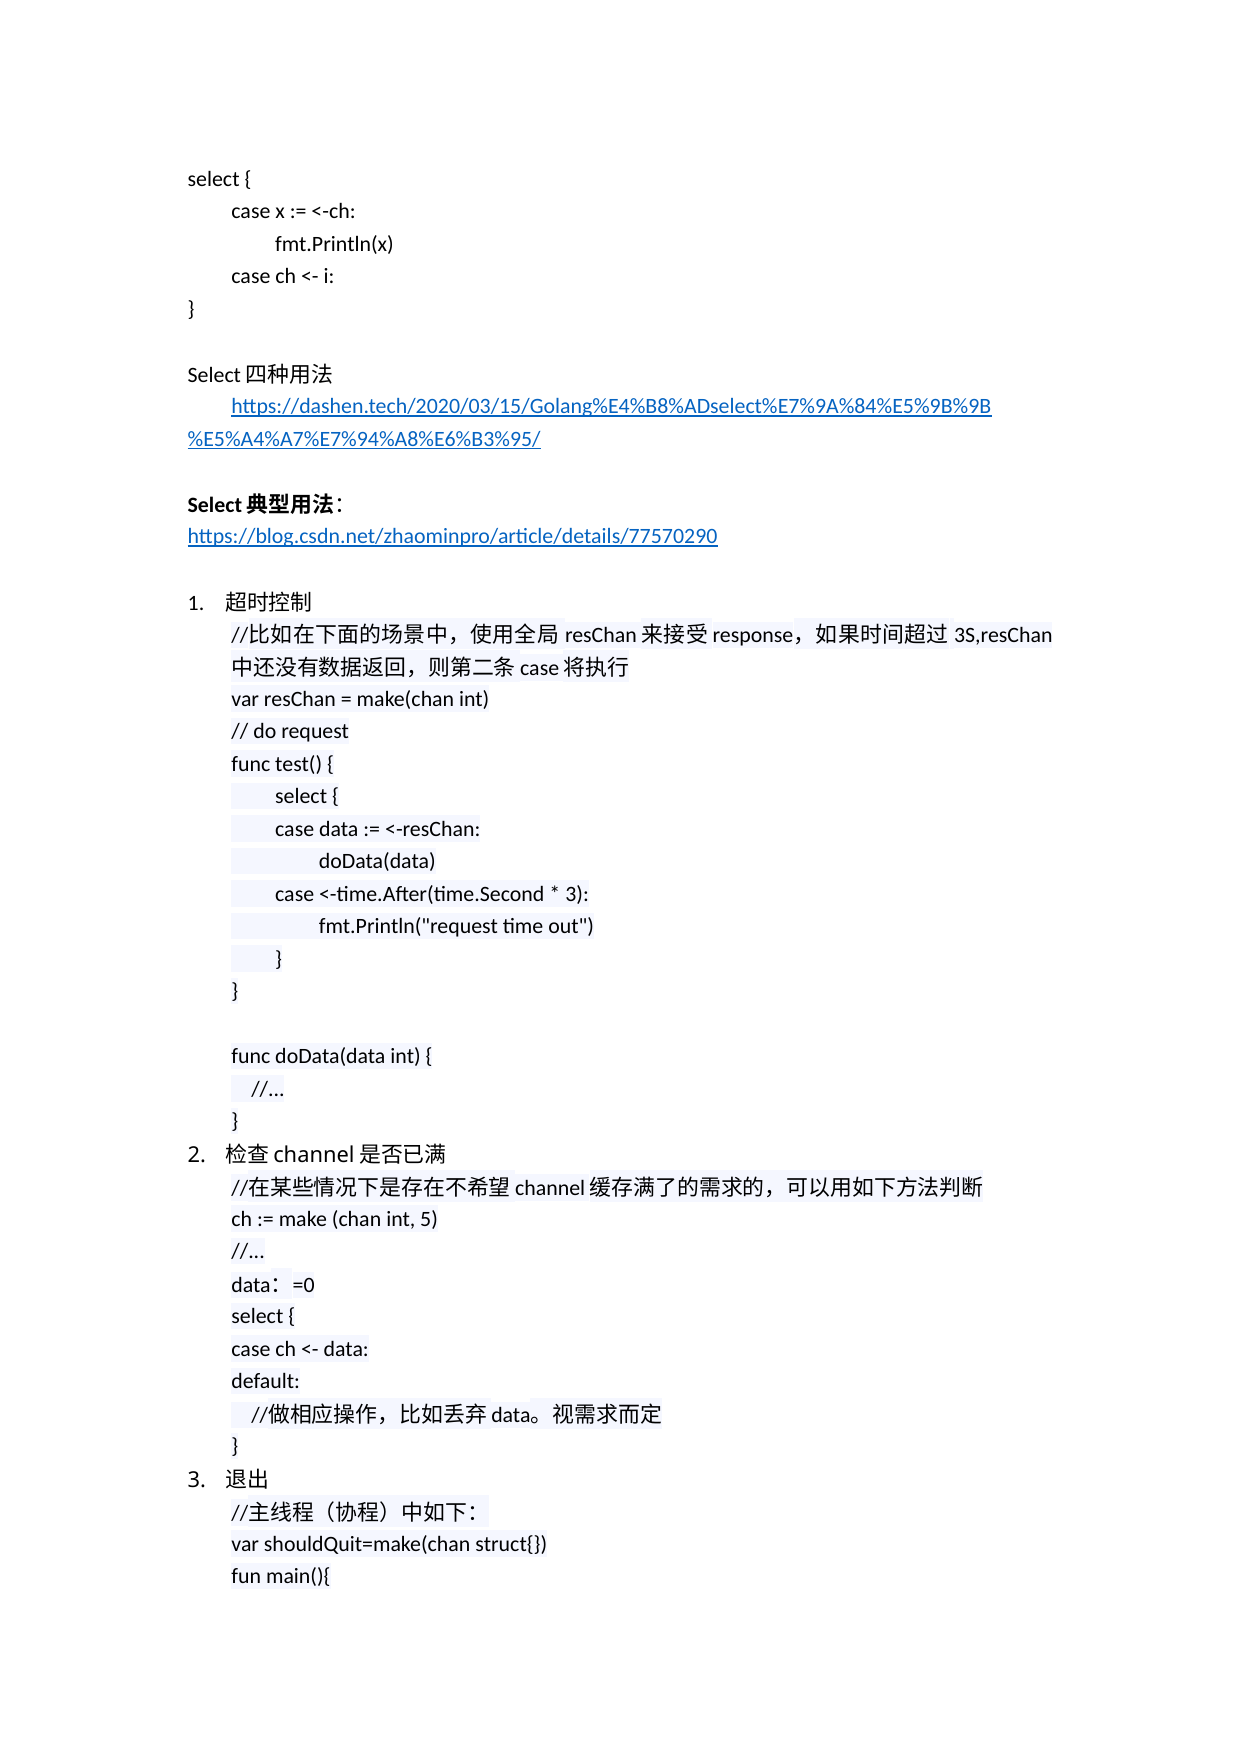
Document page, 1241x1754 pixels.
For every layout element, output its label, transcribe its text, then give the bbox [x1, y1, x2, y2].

list 超时控制 [187, 584, 1053, 617]
text func test() { [231, 747, 1053, 779]
text ch := make (chan int, 5) [231, 1202, 1053, 1234]
text case <-time.After(time.Second * 3): [231, 877, 1053, 909]
text } [231, 1429, 1053, 1462]
text } [187, 292, 1053, 324]
text Select四种用法 [187, 357, 1053, 389]
text } [231, 942, 1053, 974]
text fun main(){ [231, 1559, 1053, 1592]
list 检查channel是否已满 [187, 1137, 1053, 1169]
text func doData(data int) { [231, 1039, 1053, 1072]
text select { [231, 1299, 1053, 1332]
text case ch <- i: [187, 259, 1053, 292]
text select { [231, 779, 1053, 812]
text case data := <-resChan: [231, 812, 1053, 844]
list 退出 [187, 1462, 1053, 1494]
text select { [187, 162, 1053, 194]
text Select典型用法： [187, 487, 1053, 519]
text fmt.Println(x) [231, 227, 1053, 259]
text //比如在下面的场景中，使用全局resChan来接受response，如果时间超过3S,resChan中还没有数据返回，则第二条case将执行 [231, 617, 1053, 682]
text fmt.Println("request time out") [231, 909, 1053, 942]
text } [231, 1104, 1053, 1137]
text //主线程（协程）中如下： [231, 1494, 1053, 1527]
text default: [231, 1364, 1053, 1397]
text var resChan = make(chan int) [231, 682, 1053, 714]
text //... [231, 1072, 1053, 1104]
text data：=0 [231, 1267, 1053, 1299]
text var shouldQuit=make(chan struct{}) [231, 1527, 1053, 1559]
text case ch <- data: [231, 1332, 1053, 1364]
text https://blog.csdn.net/zhaominpro/article/details/77570290 [187, 519, 1053, 552]
text } [231, 974, 1053, 1007]
text doData(data) [231, 844, 1053, 877]
text case x := <-ch: [187, 194, 1053, 227]
text // do request [231, 714, 1053, 747]
text //做相应操作，比如丢弃data。视需求而定 [231, 1397, 1053, 1429]
text //在某些情况下是存在不希望channel缓存满了的需求的，可以用如下方法判断 [231, 1169, 1053, 1202]
text //... [231, 1234, 1053, 1267]
text https://dashen.tech/2020/03/15/Golang%E4%B8%ADselect%E7%9A%84%E5%9B%9B%E5%A4%A7%E7%94%A8%E6%B3%95/ [187, 389, 1053, 454]
